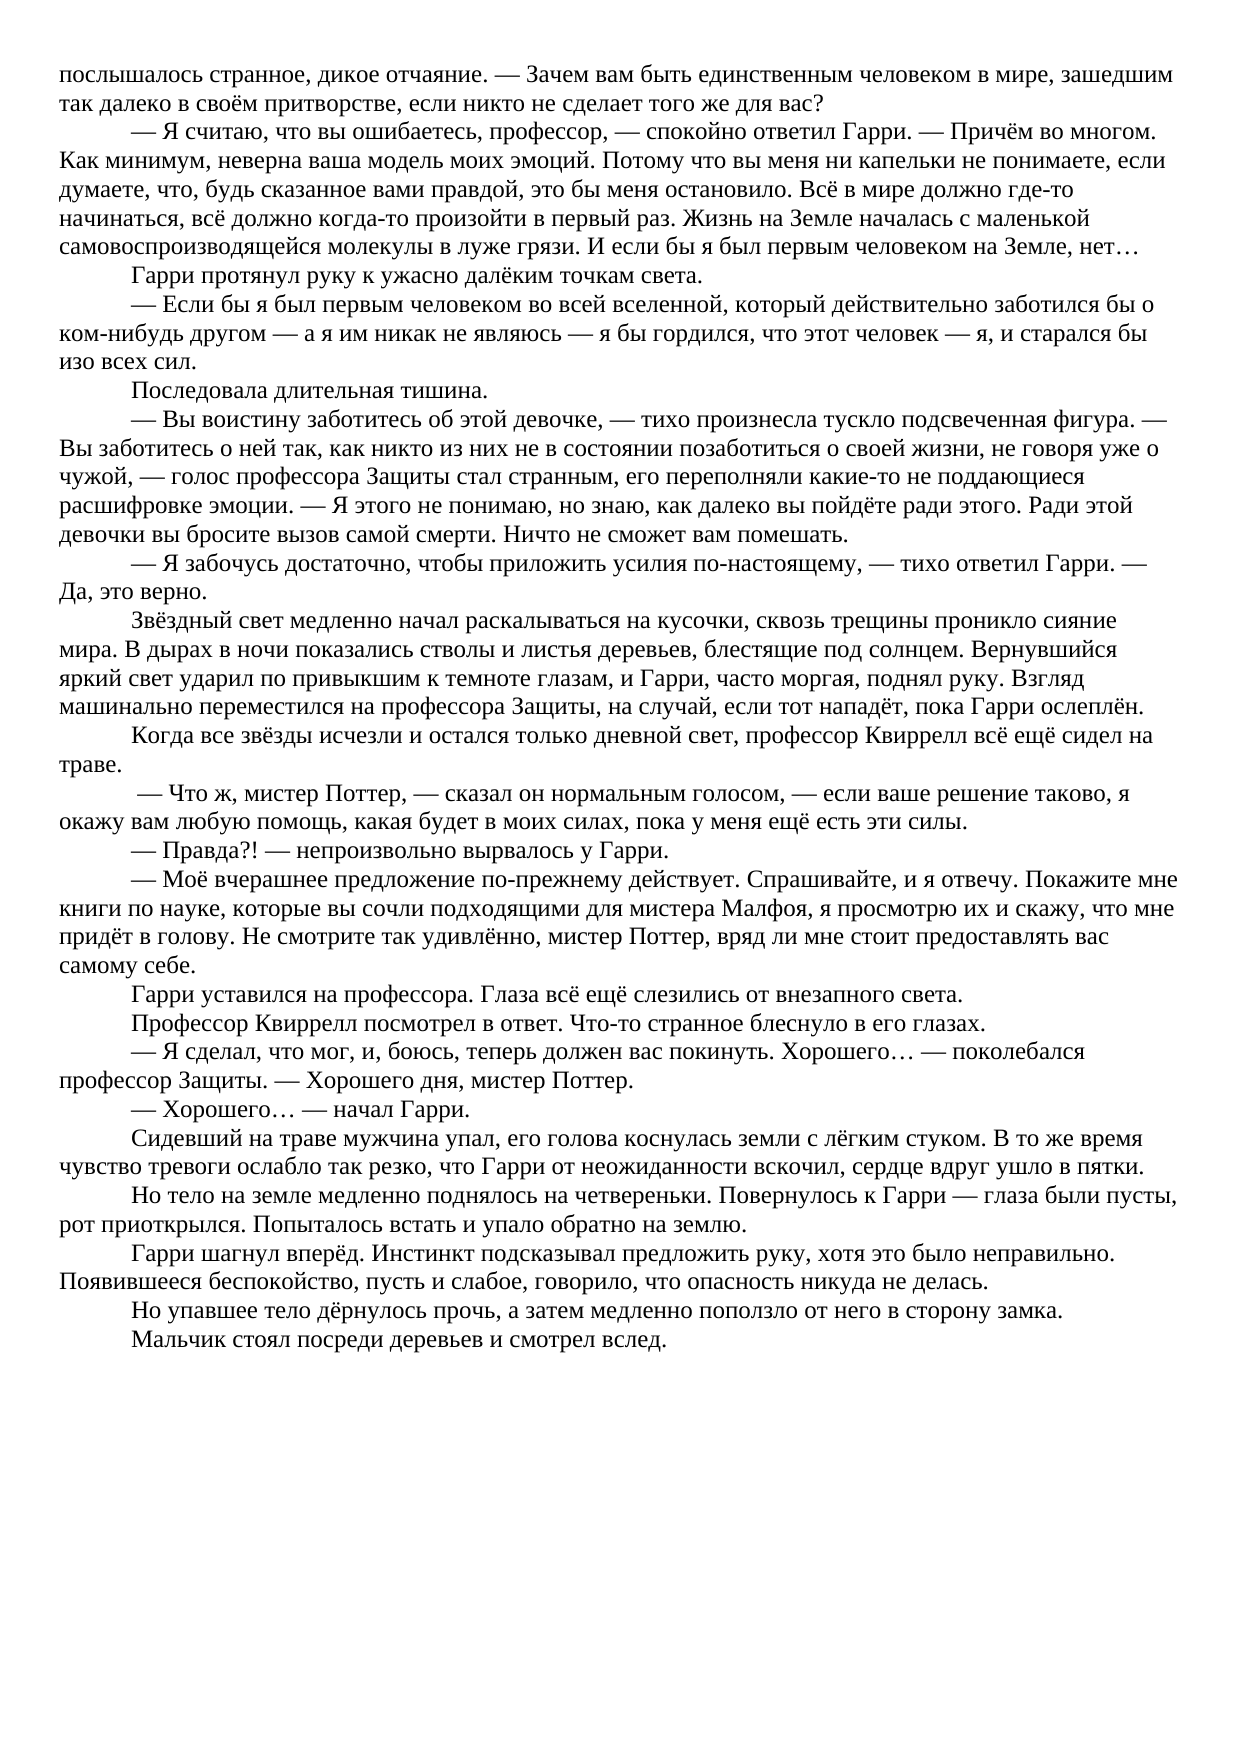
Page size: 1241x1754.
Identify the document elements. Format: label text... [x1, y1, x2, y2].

text Мальчик стоял посреди деревьев и смотрел вслед. [59, 1324, 1181, 1353]
text Гарри уставился на профессора. Глаза всё ещё слезились от внезапного света. [59, 979, 1181, 1008]
text Звёздный свет медленно начал раскалываться на кусочки, сквозь трещины проникло сияние мира. В дырах в ночи показались стволы и листья деревьев, блестящие под солнцем. Вернувшийся яркий свет ударил по привыкшим к темноте глазам, и Гарри, часто моргая, поднял руку. Взгляд машинально переместился на профессора Защиты, на случай, если тот нападёт, пока Гарри ослеплён. [59, 605, 1181, 720]
text — Я забочусь достаточно, чтобы приложить усилия по-настоящему, — тихо ответил Гарри. — Да, это верно. [59, 548, 1181, 605]
text Но упавшее тело дёрнулось прочь, а затем медленно поползло от него в сторону замка. [59, 1295, 1181, 1324]
text Сидевший на траве мужчина упал, его голова коснулась земли с лёгким стуком. В то же время чувство тревоги ослабло так резко, что Гарри от неожиданности вскочил, сердце вдруг ушло в пятки. [59, 1123, 1181, 1180]
text — Правда?! — непроизвольно вырвалось у Гарри. [59, 835, 1181, 864]
text Гарри протянул руку к ужасно далёким точкам света. [59, 260, 1181, 289]
text Гарри шагнул вперёд. Инстинкт подсказывал предложить руку, хотя это было неправильно. Появившееся беспокойство, пусть и слабое, говорило, что опасность никуда не делась. [59, 1238, 1181, 1295]
text — Вы воистину заботитесь об этой девочке, — тихо произнесла тускло подсвеченная фигура. — Вы заботитесь о ней так, как никто из них не в состоянии позаботиться о своей жизни, не говоря уже о чужой, — голос профессора Защиты стал странным, его переполняли какие-то не поддающиеся расшифровке эмоции. — Я этого не понимаю, но знаю, как далеко вы пойдёте ради этого. Ради этой девочки вы бросите вызов самой смерти. Ничто не сможет вам помешать. [59, 404, 1181, 548]
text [59, 59, 1181, 116]
text — Хорошего… — начал Гарри. [59, 1094, 1181, 1123]
text Последовала длительная тишина. [59, 375, 1181, 404]
text Когда все звёзды исчезли и остался только дневной свет, профессор Квиррелл всё ещё сидел на траве. [59, 720, 1181, 778]
text Но тело на земле медленно поднялось на четвереньки. Повернулось к Гарри — глаза были пусты, рот приоткрылся. Попыталось встать и упало обратно на землю. [59, 1180, 1181, 1238]
text — Я сделал, что мог, и, боюсь, теперь должен вас покинуть. Хорошего… — поколебался профессор Защиты. — Хорошего дня, мистер Поттер. [59, 1036, 1181, 1094]
text — Если бы я был первым человеком во всей вселенной, который действительно заботился бы о ком-нибудь другом — а я им никак не являюсь — я бы гордился, что этот человек — я, и старался бы изо всех сил. [59, 289, 1181, 375]
text Профессор Квиррелл посмотрел в ответ. Что-то странное блеснуло в его глазах. [59, 1008, 1181, 1036]
text — Моё вчерашнее предложение по-прежнему действует. Спрашивайте, и я отвечу. Покажите мне книги по науке, которые вы сочли подходящими для мистера Малфоя, я просмотрю их и скажу, что мне придёт в голову. Не смотрите так удивлённо, мистер Поттер, вряд ли мне стоит предоставлять вас самому себе. [59, 864, 1181, 979]
text — Я считаю, что вы ошибаетесь, профессор, — спокойно ответил Гарри. — Причём во многом. Как минимум, неверна ваша модель моих эмоций. Потому что вы меня ни капельки не понимаете, если думаете, что, будь сказанное вами правдой, это бы меня остановило. Всё в мире должно где-то начинаться, всё должно когда-то произойти в первый раз. Жизнь на Земле началась с маленькой самовоспроизводящейся молекулы в луже грязи. И если бы я был первым человеком на Земле, нет… [59, 116, 1181, 260]
text — Что ж, мистер Поттер, — сказал он нормальным голосом, — если ваше решение таково, я окажу вам любую помощь, какая будет в моих силах, пока у меня ещё есть эти силы. [59, 778, 1181, 835]
